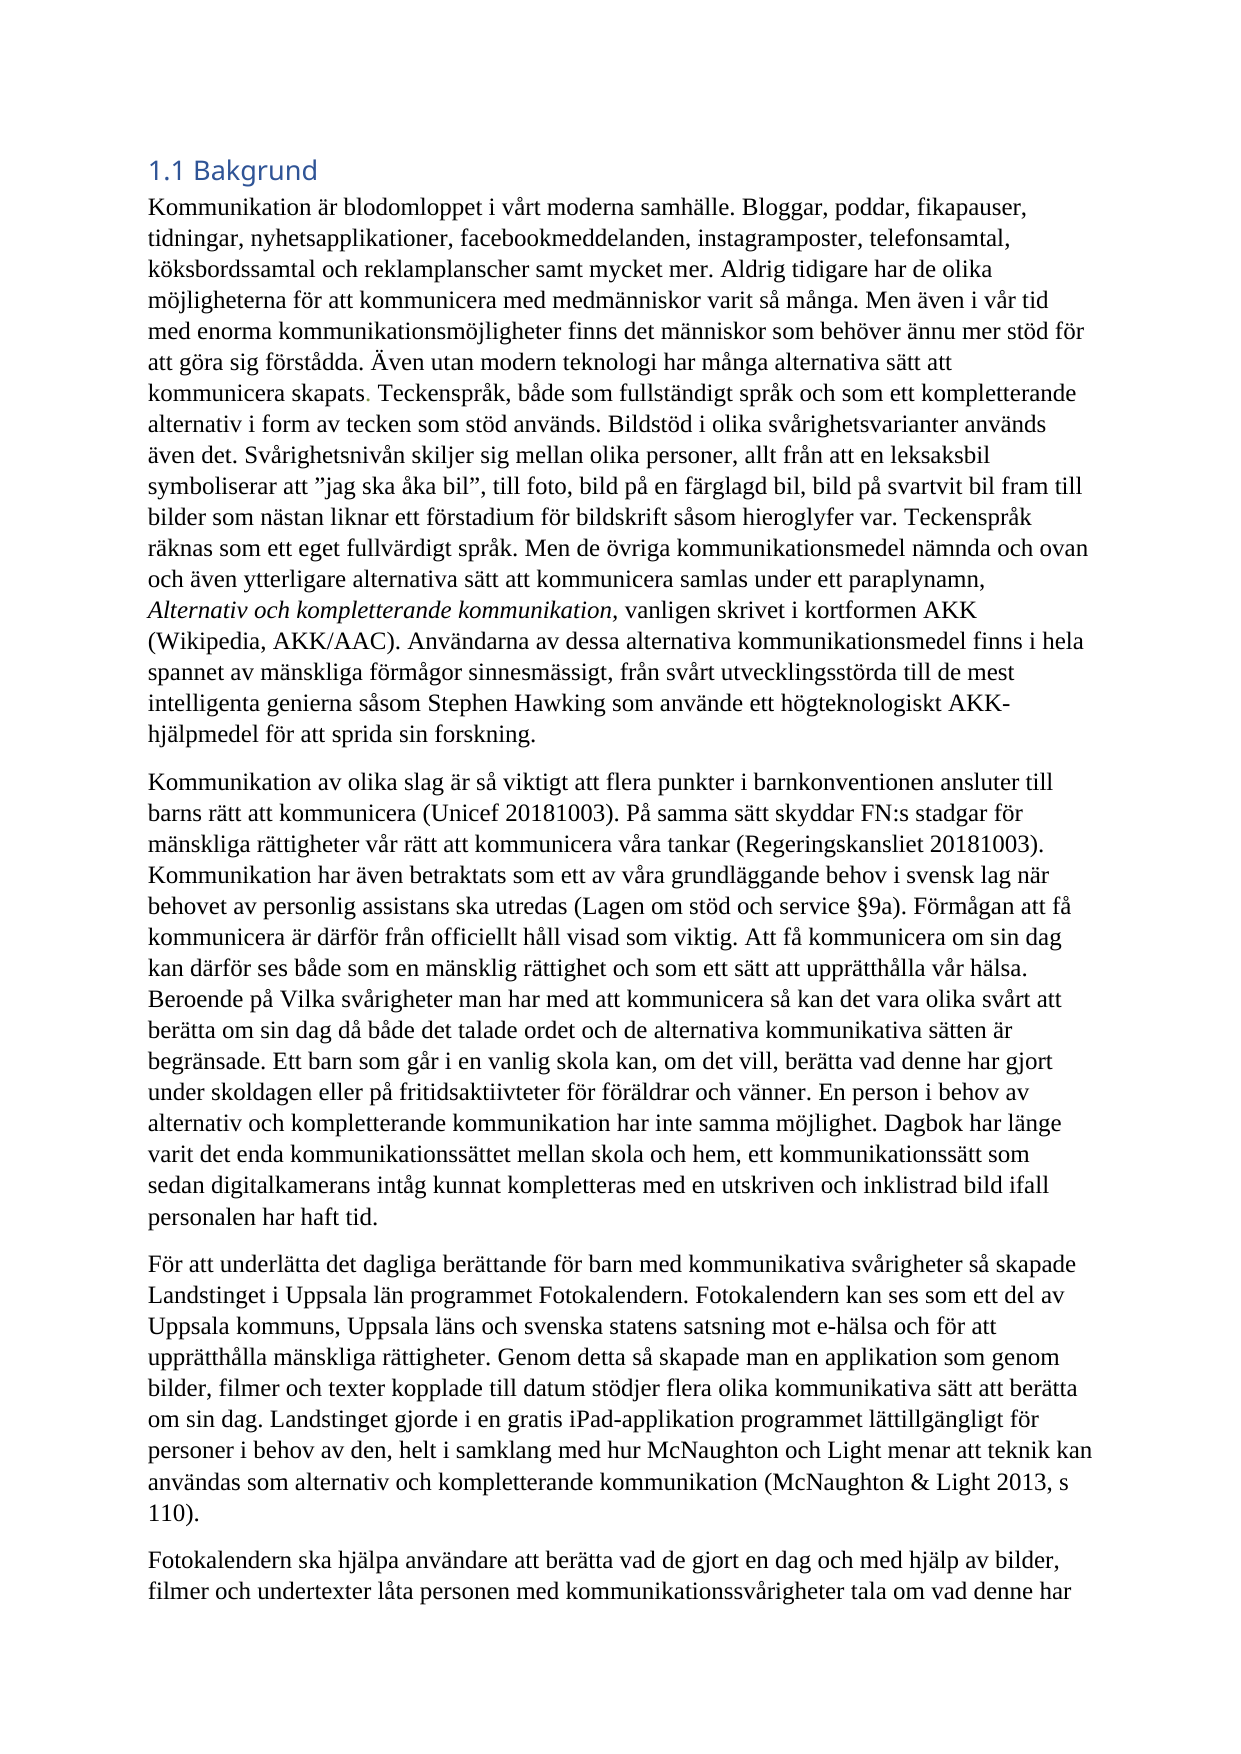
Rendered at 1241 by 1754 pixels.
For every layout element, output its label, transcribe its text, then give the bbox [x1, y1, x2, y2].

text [148, 1545, 1093, 1605]
text Kommunikation är blodomloppet i vårt moderna samhälle. Bloggar, poddar, fikapauser, tidningar, nyhetsapplikationer, facebookmeddelanden, instagramposter, telefonsamtal, köksbordssamtal och reklamplanscher samt mycket mer. Aldrig tidigare har de olika möjligheterna för att kommunicera med medmänniskor varit så många. Men även i vår tid med enorma kommunikationsmöjligheter finns det människor som behöver ännu mer stöd för att göra sig förstådda. Även utan modern teknologi har många alternativa sätt att kommunicera skapats. Teckenspråk, både som fullständigt språk och som ett kompletterande alternativ i form av tecken som stöd används. Bildstöd i olika svårighetsvarianter används även det. Svårighetsnivån skiljer sig mellan olika personer, allt från att en leksaksbil symboliserar att ”jag ska åka bil”, till foto, bild på en färglagd bil, bild på svartvit bil fram till bilder som nästan liknar ett förstadium för bildskrift såsom hieroglyfer var. Teckenspråk räknas som ett eget fullvärdigt språk. Men de övriga kommunikationsmedel nämnda och ovan och även ytterligare alternativa sätt att kommunicera samlas under ett paraplynamn, Alternativ och kompletterande kommunikation, vanligen skrivet i kortformen AKK (Wikipedia, AKK/AAC). Användarna av dessa alternativa kommunikationsmedel finns i hela spannet av mänskliga förmågor sinnesmässigt, från svårt utvecklingsstörda till de mest intelligenta genierna såsom Stephen Hawking som använde ett högteknologiskt AKK-hjälpmedel för att sprida sin forskning. [148, 192, 1093, 748]
text För att underlätta det dagliga berättande för barn med kommunikativa svårigheter så skapade Landstinget i Uppsala län programmet Fotokalendern. Fotokalendern kan ses som ett del av Uppsala kommuns, Uppsala läns och svenska statens satsning mot e-hälsa och för att upprätthålla mänskliga rättigheter. Genom detta så skapade man en applikation som genom bilder, filmer och texter kopplade till datum stödjer flera olika kommunikativa sätt att berätta om sin dag. Landstinget gjorde i en gratis iPad-applikation programmet lättillgängligt för personer i behov av den, helt i samklang med hur McNaughton och Light menar att teknik kan användas som alternativ och kompletterande kommunikation (McNaughton & Light 2013, s 110). [148, 1249, 1093, 1526]
subtitle 1.1 Bakgrund [148, 152, 1093, 189]
text Kommunikation av olika slag är så viktigt att flera punkter i barnkonventionen ansluter till barns rätt att kommunicera (Unicef 20181003). På samma sätt skyddar FN:s stadgar för mänskliga rättigheter vår rätt att kommunicera våra tankar (Regeringskansliet 20181003). Kommunikation har även betraktats som ett av våra grundläggande behov i svensk lag när behovet av personlig assistans ska utredas (Lagen om stöd och service §9a). Förmågan att få kommunicera är därför från officiellt håll visad som viktig. Att få kommunicera om sin dag kan därför ses både som en mänsklig rättighet och som ett sätt att upprätthålla vår hälsa. Beroende på Vilka svårigheter man har med att kommunicera så kan det vara olika svårt att berätta om sin dag då både det talade ordet och de alternativa kommunikativa sätten är begränsade. Ett barn som går i en vanlig skola kan, om det vill, berätta vad denne har gjort under skoldagen eller på fritidsaktiivteter för föräldrar och vänner. En person i behov av alternativ och kompletterande kommunikation har inte samma möjlighet. Dagbok har länge varit det enda kommunikationssättet mellan skola och hem, ett kommunikationssätt som sedan digitalkamerans intåg kunnat kompletteras med en utskriven och inklistrad bild ifall personalen har haft tid. [148, 767, 1093, 1230]
